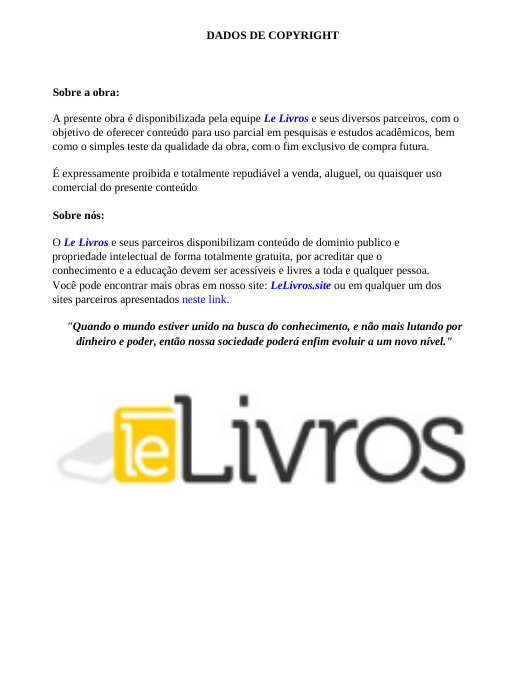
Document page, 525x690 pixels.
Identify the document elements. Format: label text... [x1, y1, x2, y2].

text "Quando o mundo estiver unido na busca do conhecimento, e não mais lutando por dinheiro e poder, então nossa sociedade poderá enfim evoluir a um novo nível." [63, 319, 466, 348]
text DADOS DE COPYRIGHT [0, 29, 339, 42]
text Sobre a obra: [53, 85, 476, 98]
text É expressamente proibida e totalmente repudiável a venda, aluguel, ou quaisquer uso comercial do presente conteúdo [52, 167, 471, 194]
text A presente obra é disponibilizada pela equipe Le Livros e seus diversos parceiros, com o objetivo de oferecer conteúdo para uso parcial em pesquisas e estudos acadêmicos, bem como o simples teste da qualidade da obra, com o fim exclusivo de compra futura. [52, 112, 471, 153]
text O Le Livros e seus parceiros disponibilizam conteúdo de dominio publico e propriedade intelectual de forma totalmente gratuita, por acreditar que o conhecimento e a educação devem ser acessíveis e livres a toda e qualquer pessoa. Você pode encontrar mais obras em nosso site: LeLivros.site ou em qualquer um dos sites parceiros apresentados neste link. [52, 235, 443, 306]
text Sobre nós: [53, 209, 476, 222]
picture [52, 390, 474, 491]
